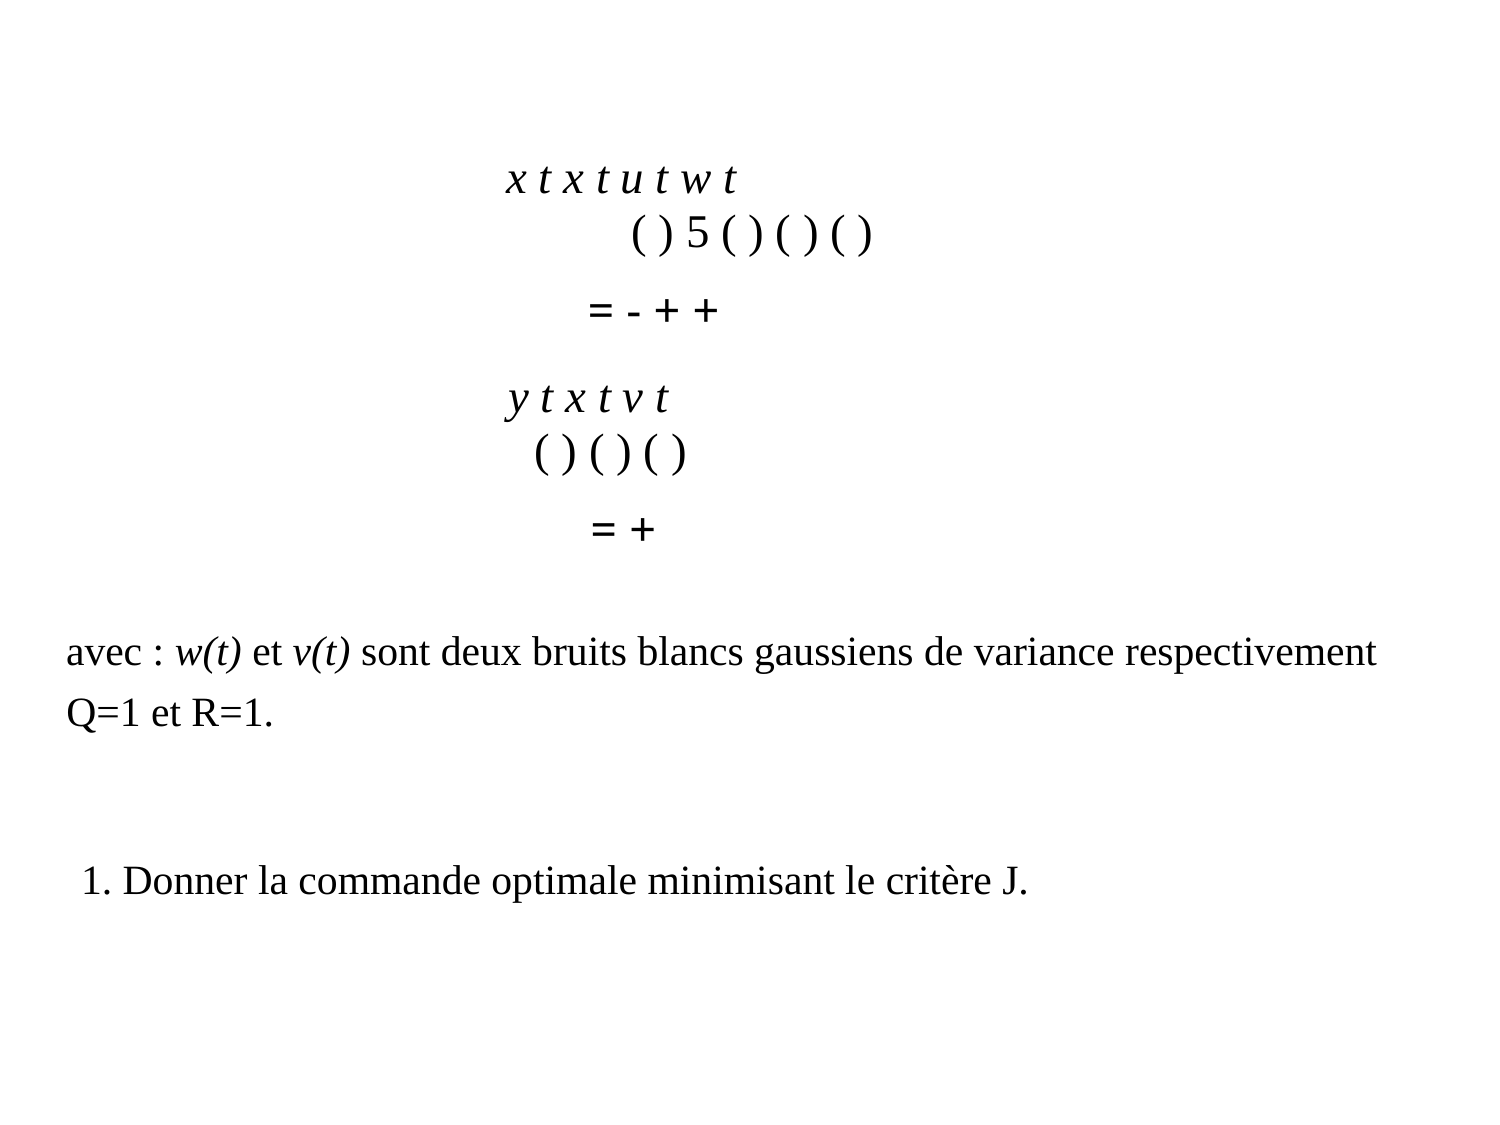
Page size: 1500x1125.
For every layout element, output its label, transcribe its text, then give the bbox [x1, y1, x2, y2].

text = + [590, 477, 1500, 573]
text avec : w(t) et v(t) sont deux bruits blancs gaussiens de variance respectivement Q=1 et R=1. [66, 626, 1392, 736]
text = − + + [587, 258, 1500, 354]
text x t x t u t w t [506, 150, 1500, 204]
text y t x t v t [508, 369, 1500, 423]
text 1. Donner la commande optimale minimisant le critère J. [81, 856, 1500, 904]
text ( ) 5 ( ) ( ) ( ) [4, 204, 1500, 258]
text ( ) ( ) ( ) [534, 423, 1500, 477]
